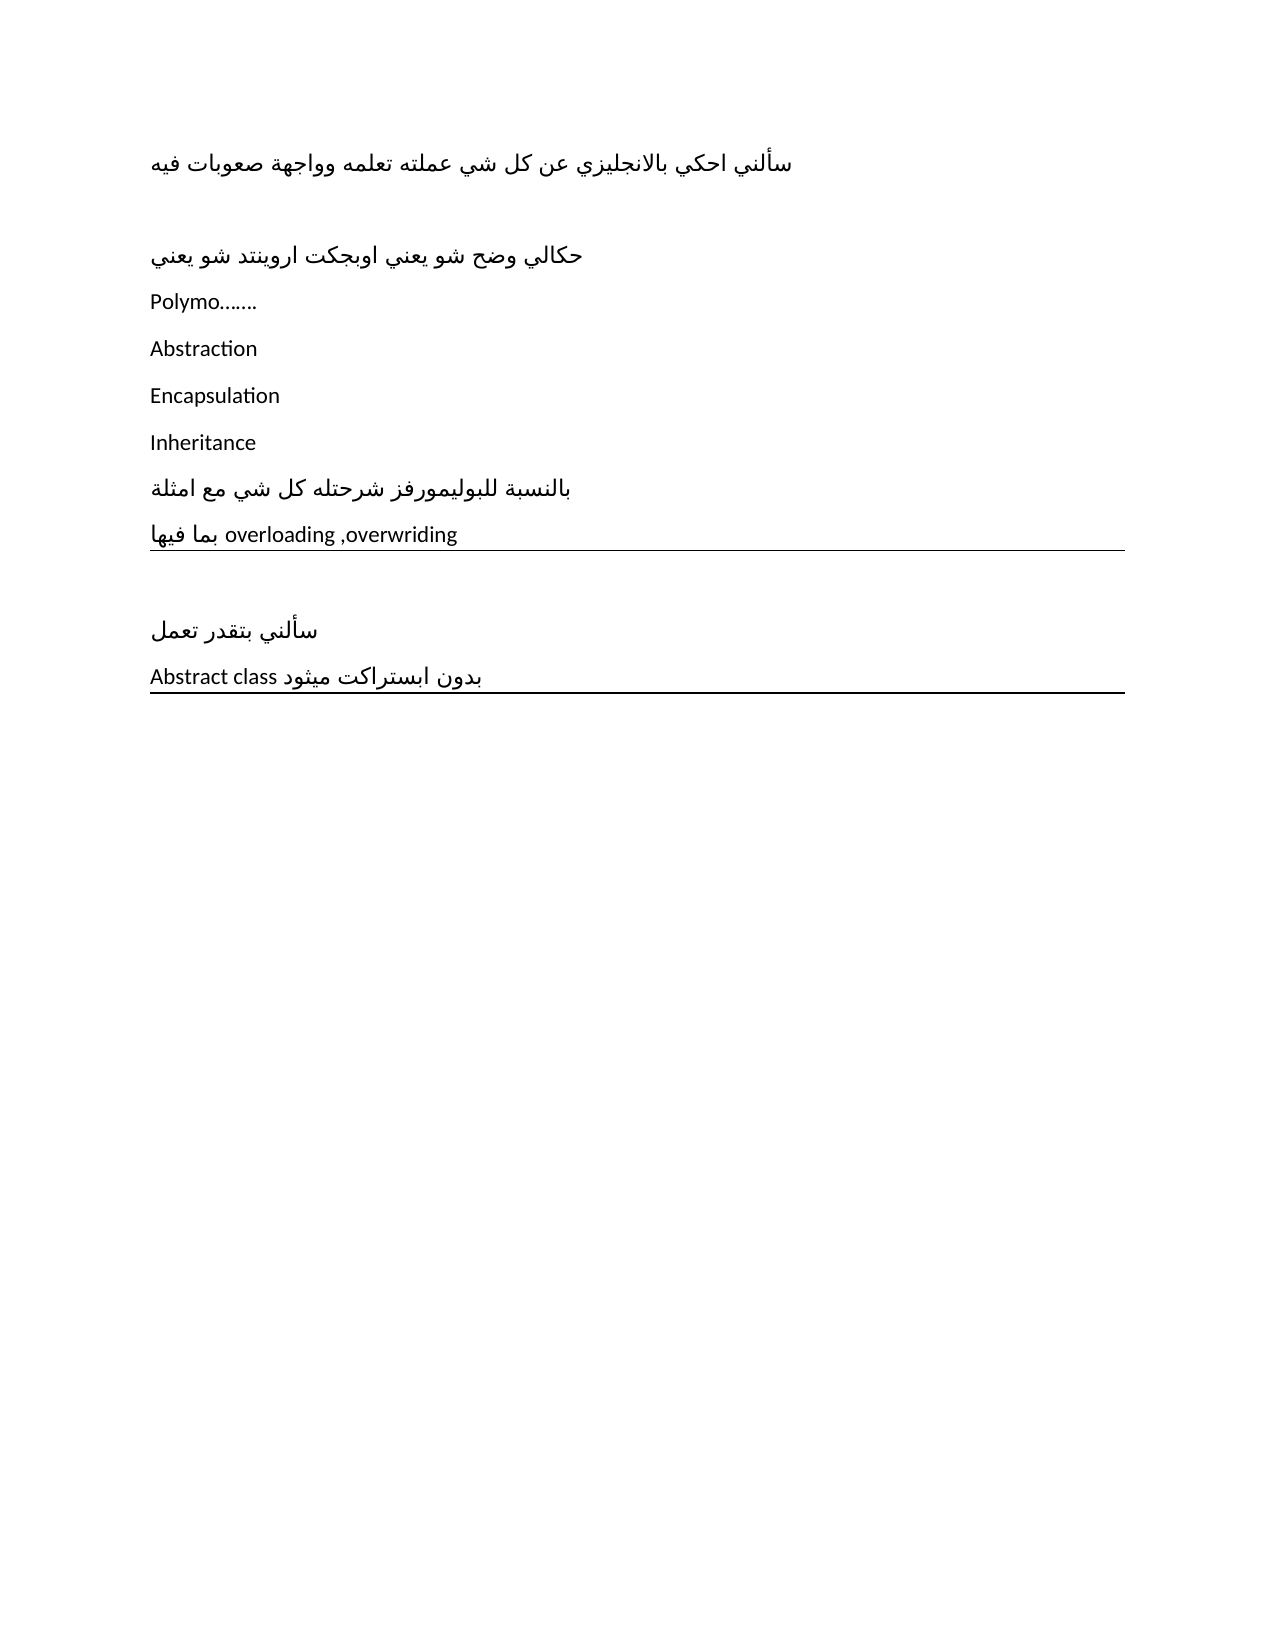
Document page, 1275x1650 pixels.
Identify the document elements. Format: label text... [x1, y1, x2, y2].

text Abstraction [150, 334, 1125, 362]
text بما فيها overloading ,overwriding [150, 520, 1125, 550]
text Abstract class بدون ابستراكت ميثود [150, 662, 1125, 692]
text Polymo……. [150, 287, 1125, 315]
text سألني احكي بالانجليزي عن كل شي عملته تعلمه وواجهة صعوبات فيه [150, 150, 1125, 176]
text بالنسبة للبوليمورفز شرحتله كل شي مع امثلة [150, 474, 1125, 501]
text حكالي وضح شو يعني اوبجكت اروينتد شو يعني [150, 242, 1125, 268]
text Inheritance [150, 428, 1125, 456]
text سألني بتقدر تعمل [150, 617, 1125, 643]
text Encapsulation [150, 381, 1125, 409]
